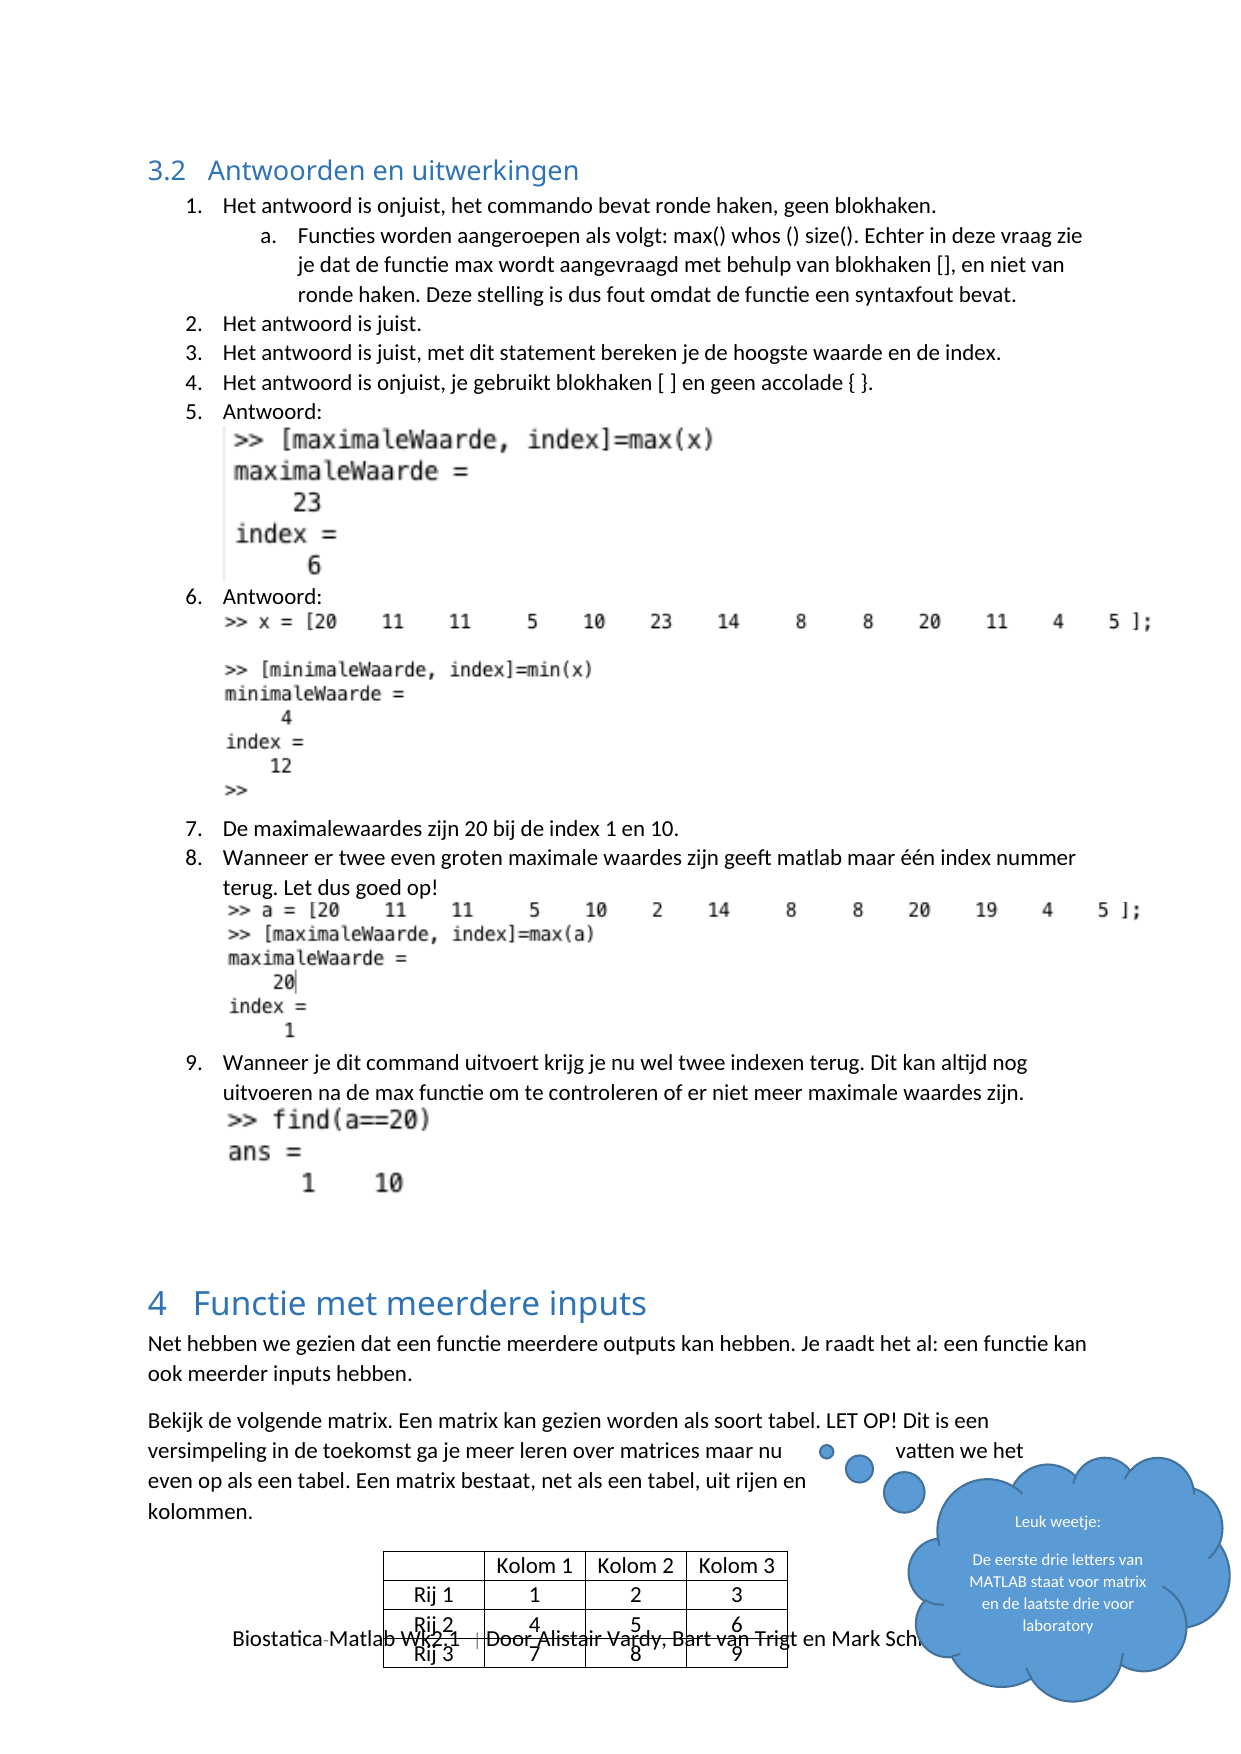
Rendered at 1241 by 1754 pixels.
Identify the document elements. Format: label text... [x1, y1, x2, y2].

table_header Kolom 3 [687, 1552, 787, 1579]
table_cell Rij 3 [384, 1639, 484, 1667]
table_cell 4 [485, 1610, 585, 1638]
list Wanneer je dit command uitvoert krijg je nu wel twee indexen terug. Dit kan altijd nog uitvoeren na de max functie om te controleren of er niet meer maximale waardes zijn. [185, 1048, 1093, 1106]
table_header [384, 1552, 484, 1579]
table_cell 1 [485, 1581, 585, 1609]
text Net hebben we gezien dat een functie meerdere outputs kan hebben. Je raadt het al: een functie kan ook meerder inputs hebben. [148, 1329, 1093, 1387]
list Het antwoord is juist, met dit statement bereken je de hoogste waarde en de index. [185, 338, 1093, 366]
picture [222, 611, 1168, 813]
table_cell 9 [687, 1639, 787, 1667]
picture [222, 426, 1138, 581]
table_header Kolom 2 [586, 1552, 686, 1579]
table_cell 2 [586, 1581, 686, 1609]
list Het antwoord is juist. [185, 309, 1093, 337]
list Wanneer er twee even groten maximale waardes zijn geeft matlab maar één index nummer terug. Let dus goed op! [185, 843, 1093, 901]
table_cell Rij 1 [384, 1581, 484, 1609]
table_cell 3 [687, 1581, 787, 1609]
table_cell 8 [586, 1639, 686, 1667]
list Functies worden aangeroepen als volgt: max() whos () size(). Echter in deze vraag zie je dat de functie max wordt aangevraagd met behulp van blokhaken [], en niet van ronde haken. Deze stelling is dus fout omdat de functie een syntaxfout bevat. [260, 221, 1093, 308]
subtitle Antwoorden en uitwerkingen [148, 152, 1093, 189]
table_header Kolom 1 [485, 1552, 585, 1579]
list De maximalewaardes zijn 20 bij de index 1 en 10. [185, 814, 1093, 842]
text Bekijk de volgende matrix. Een matrix kan gezien worden als soort tabel. LET OP! Dit is een versimpeling in de toekomst ga je meer leren over matrices maar nu vatten we het even op als een tabel. Een matrix bestaat, net als een tabel, uit rijen en kolommen. [148, 1406, 1093, 1525]
subtitle Functie met meerdere inputs [148, 1280, 1093, 1326]
table_cell 6 [687, 1610, 787, 1638]
table_cell 7 [485, 1639, 585, 1667]
list Antwoord: [185, 582, 1093, 610]
picture [222, 902, 1168, 1047]
list Het antwoord is onjuist, je gebruikt blokhaken [ ] en geen accolade { }. [185, 368, 1093, 396]
picture [222, 1107, 621, 1203]
table_cell Rij 2 [384, 1610, 484, 1638]
list Het antwoord is onjuist, het commando bevat ronde haken, geen blokhaken. [185, 192, 1093, 219]
table_cell 5 [586, 1610, 686, 1638]
